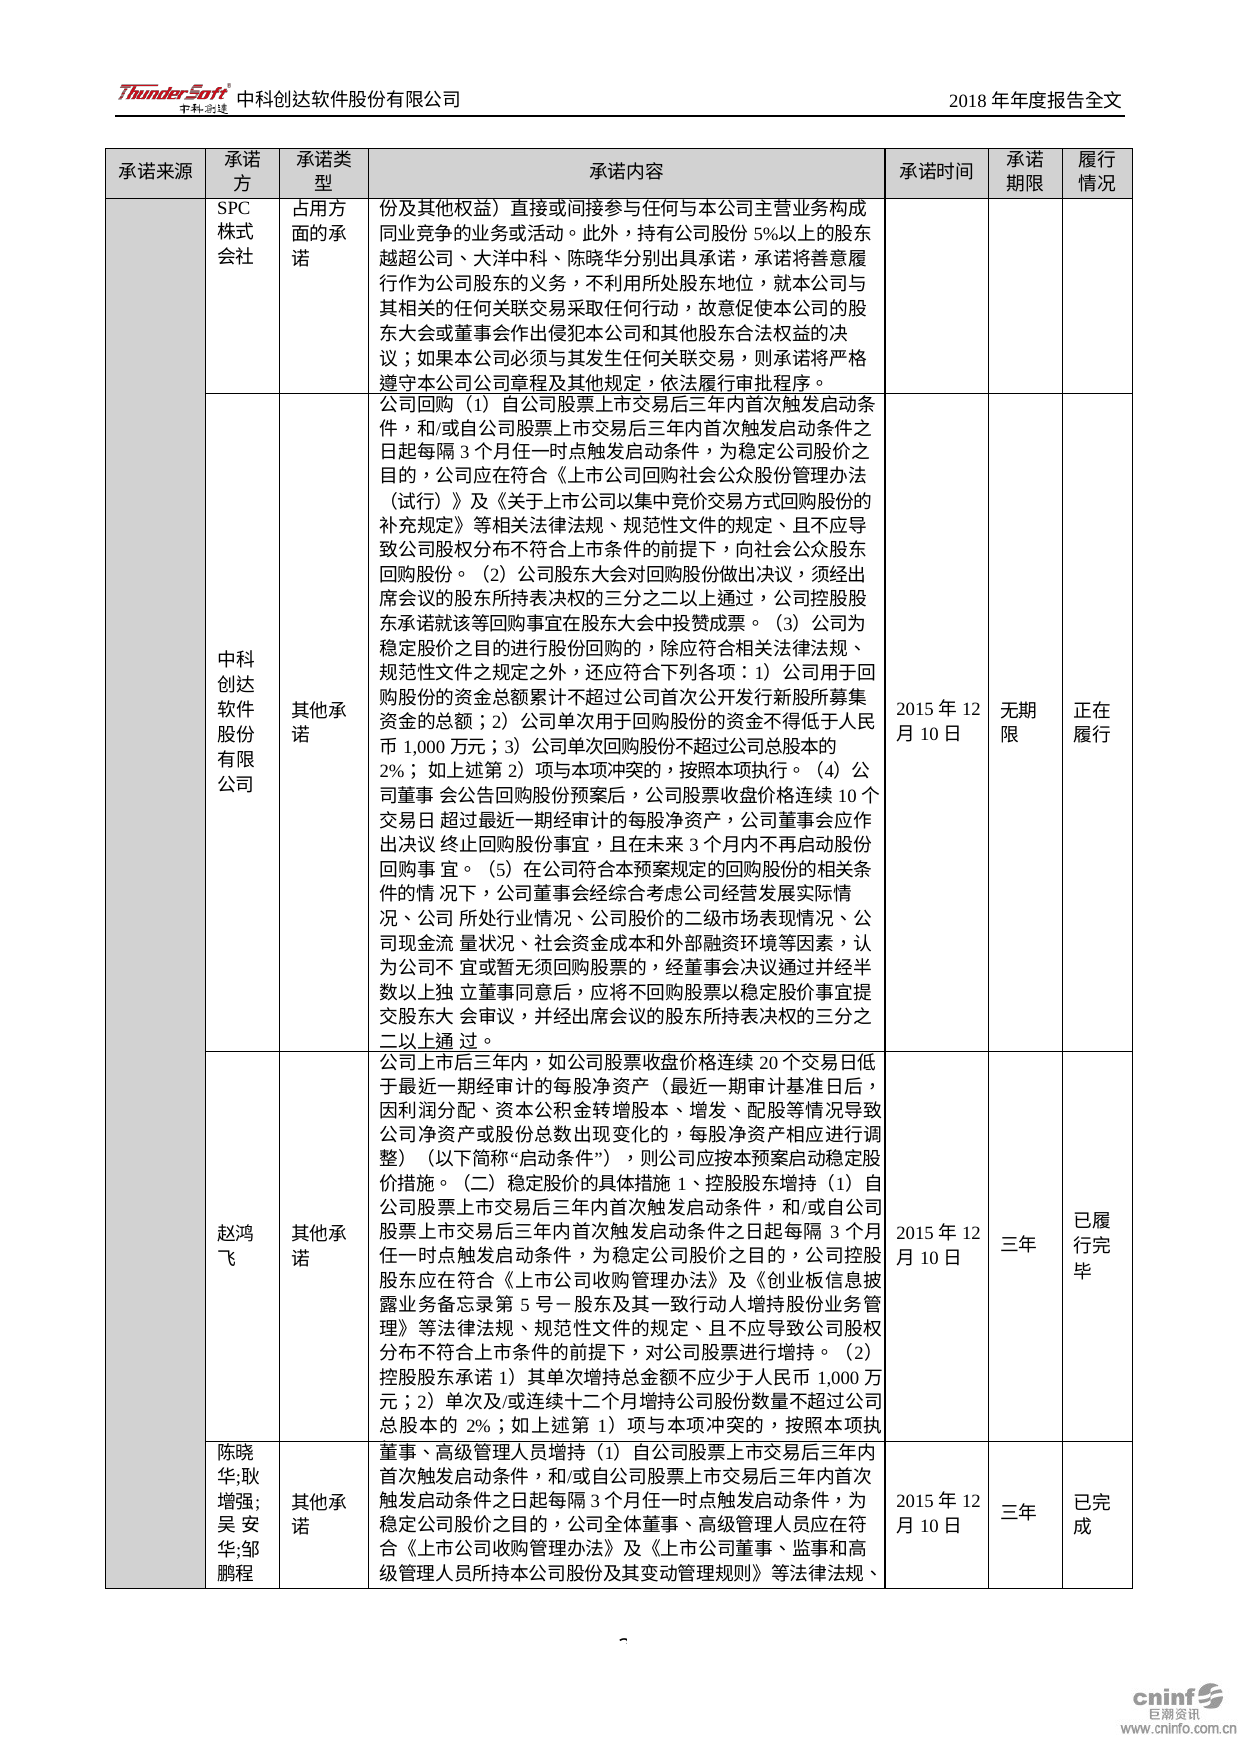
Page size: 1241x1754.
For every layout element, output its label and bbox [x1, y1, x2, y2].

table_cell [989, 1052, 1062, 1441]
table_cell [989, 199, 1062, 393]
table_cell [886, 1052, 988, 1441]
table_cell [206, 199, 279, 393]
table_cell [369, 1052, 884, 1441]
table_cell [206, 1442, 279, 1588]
picture [118, 83, 231, 114]
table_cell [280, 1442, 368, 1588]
picture [1115, 1680, 1240, 1737]
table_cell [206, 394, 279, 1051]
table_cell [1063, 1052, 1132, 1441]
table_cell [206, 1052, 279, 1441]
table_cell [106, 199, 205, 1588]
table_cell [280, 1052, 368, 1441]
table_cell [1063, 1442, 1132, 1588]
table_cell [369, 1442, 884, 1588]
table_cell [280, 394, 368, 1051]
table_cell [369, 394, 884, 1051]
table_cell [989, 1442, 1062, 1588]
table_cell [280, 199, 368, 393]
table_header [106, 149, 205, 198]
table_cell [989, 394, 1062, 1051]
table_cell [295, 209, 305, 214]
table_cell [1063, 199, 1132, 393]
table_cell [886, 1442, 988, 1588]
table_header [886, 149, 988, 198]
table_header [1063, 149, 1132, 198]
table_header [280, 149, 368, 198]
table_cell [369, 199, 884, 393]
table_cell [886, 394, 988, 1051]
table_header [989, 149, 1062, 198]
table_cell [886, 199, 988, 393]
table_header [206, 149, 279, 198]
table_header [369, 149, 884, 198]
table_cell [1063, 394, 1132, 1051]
